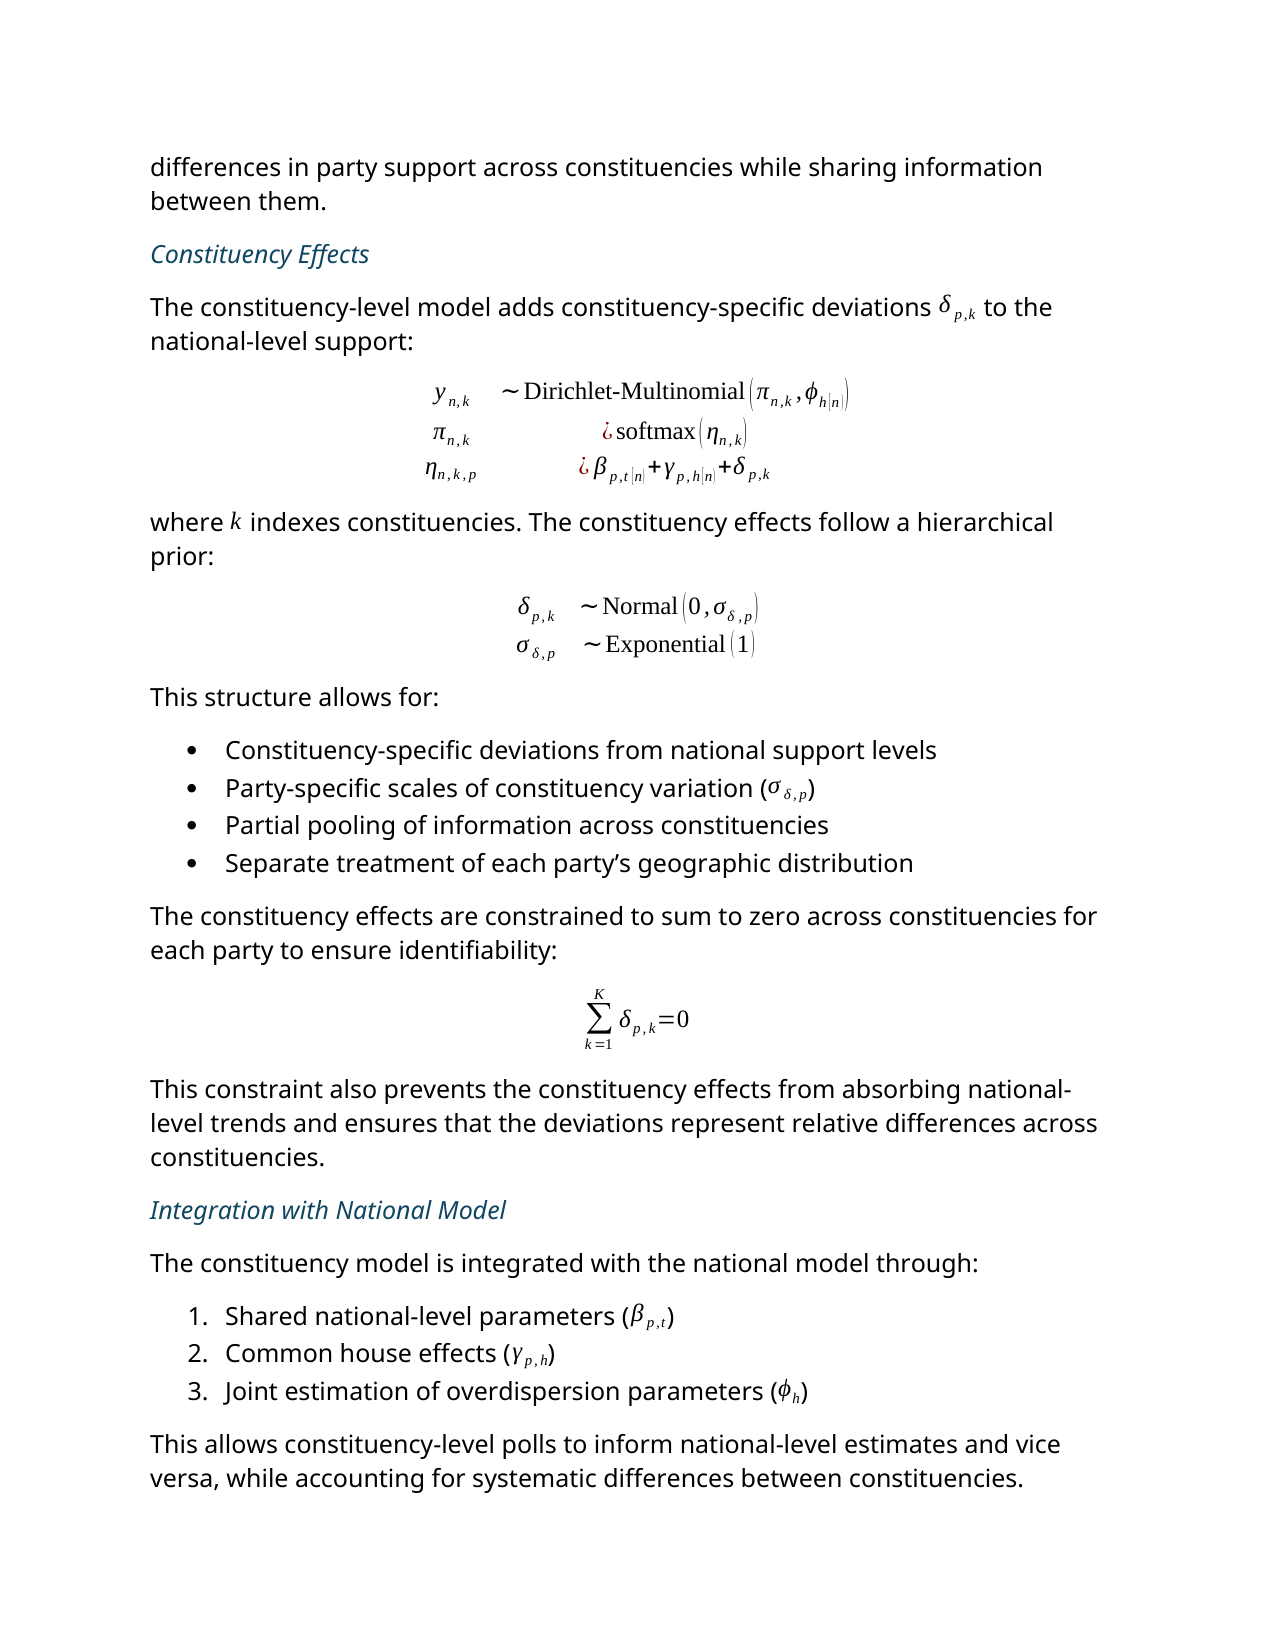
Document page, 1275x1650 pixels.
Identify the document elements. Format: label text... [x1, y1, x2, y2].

text This constraint also prevents the constituency effects from absorbing national-level trends and ensures that the deviations represent relative differences across constituencies. [150, 1072, 1125, 1174]
list Party-specific scales of constituency variation () [187, 770, 1125, 804]
subtitle Constituency Effects [150, 237, 1125, 271]
list Constituency-specific deviations from national support levels [187, 732, 1125, 766]
text The constituency model is integrated with the national model through: [150, 1245, 1125, 1279]
subtitle Integration with National Model [150, 1192, 1125, 1227]
list Joint estimation of overdispersion parameters () [187, 1374, 1125, 1408]
list Separate treatment of each party’s geographic distribution [187, 846, 1125, 880]
list Partial pooling of information across constituencies [187, 808, 1125, 842]
text This allows constituency-level polls to inform national-level estimates and vice versa, while accounting for systematic differences between constituencies. [150, 1427, 1125, 1495]
text The constituency-level model adds constituency-specific deviations to the national-level support: [150, 290, 1125, 358]
text This structure allows for: [150, 679, 1125, 714]
text where indexes constituencies. The constituency effects follow a hierarchical prior: [150, 504, 1125, 572]
list Common house effects () [187, 1336, 1125, 1370]
text The constituency effects are constrained to sum to zero across constituencies for each party to ensure identifiability: [150, 899, 1125, 967]
list Shared national-level parameters () [187, 1298, 1125, 1332]
